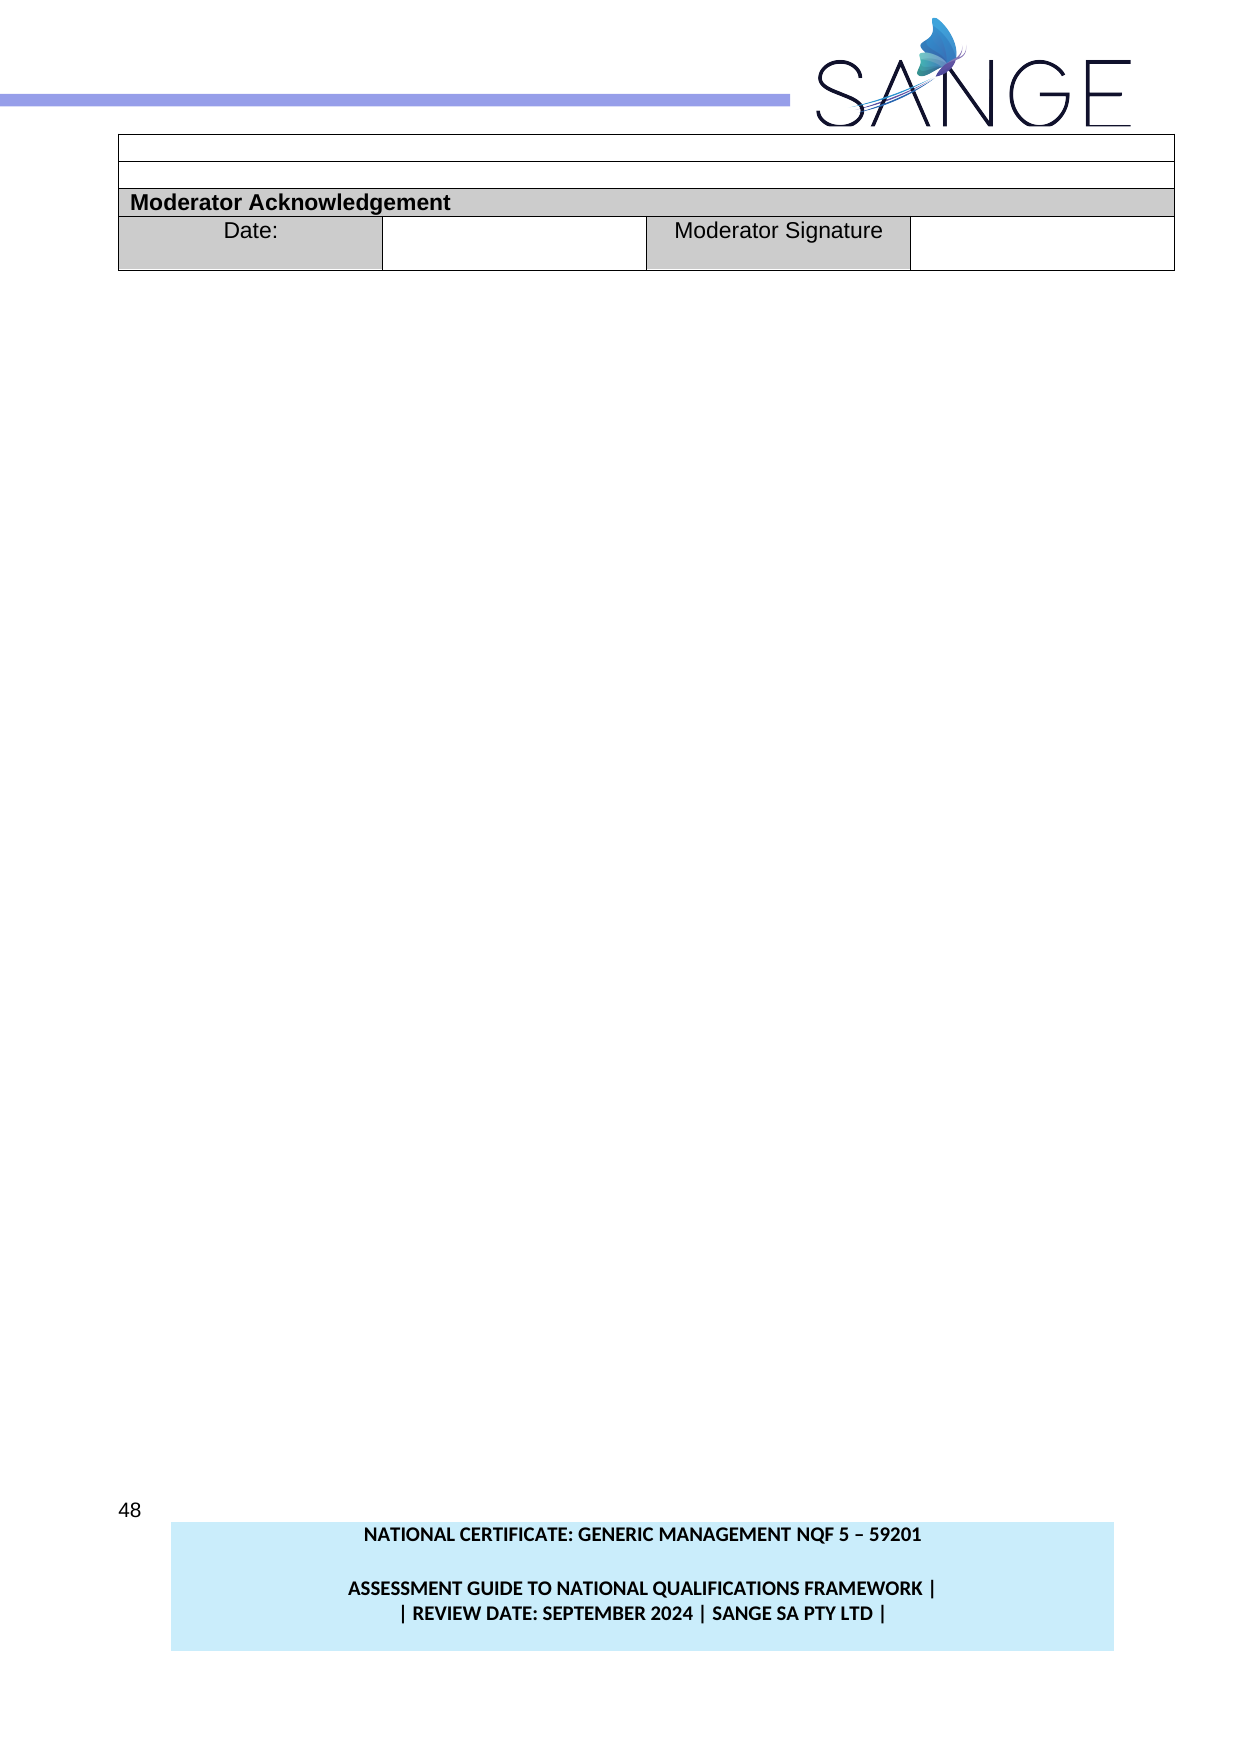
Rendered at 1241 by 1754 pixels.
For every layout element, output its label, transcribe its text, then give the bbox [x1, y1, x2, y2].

table_cell [383, 217, 646, 269]
picture [816, 17, 1131, 127]
table_cell Moderator Acknowledgement [119, 189, 1174, 216]
table_cell Moderator Signature [647, 217, 910, 269]
table_cell Date: [119, 217, 382, 269]
table_cell [911, 217, 1174, 269]
table_cell [119, 162, 1174, 188]
table_cell [119, 135, 1174, 161]
